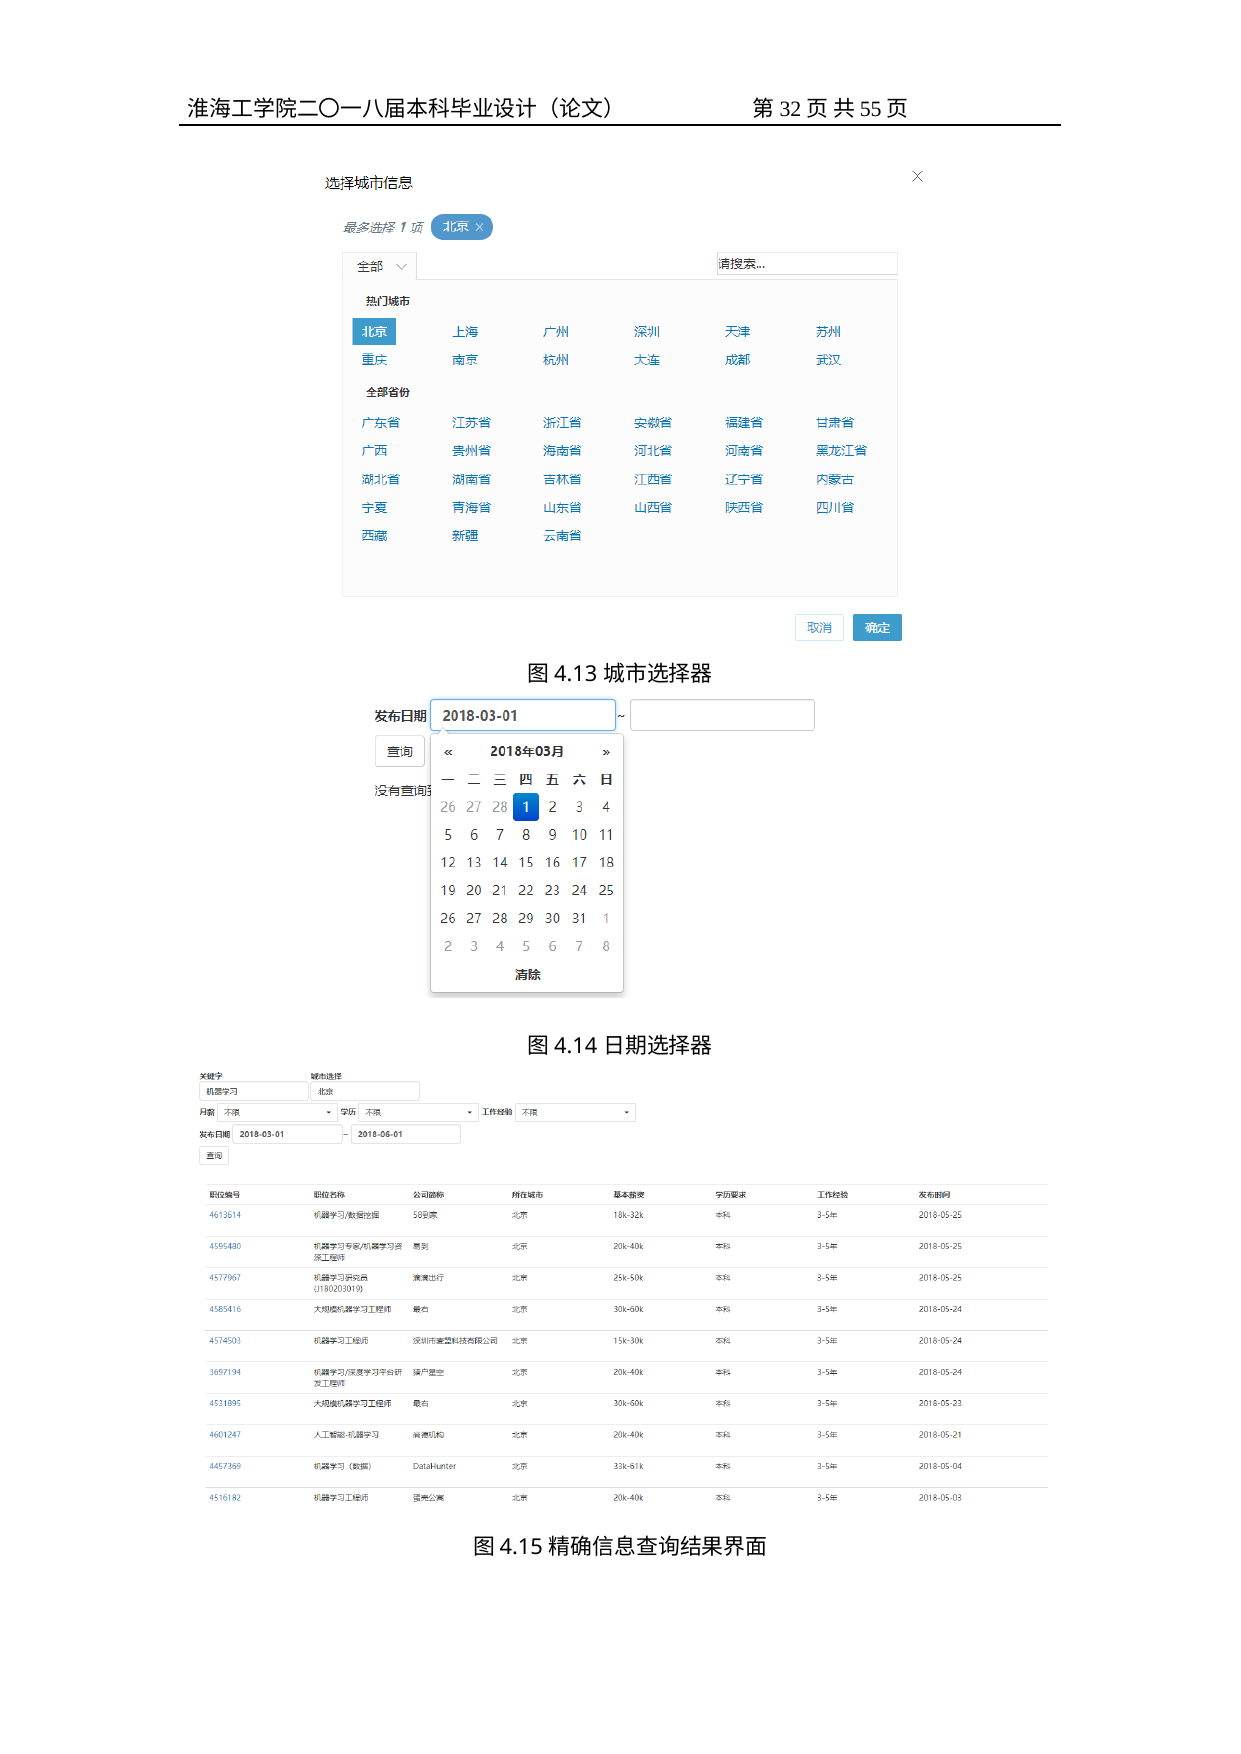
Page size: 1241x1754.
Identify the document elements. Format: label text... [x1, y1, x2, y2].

text 图4.13 城市选择器 [187, 656, 1053, 688]
picture [187, 1067, 1052, 1514]
text 图4.15 精确信息查询结果界面 [187, 1529, 1053, 1562]
picture [313, 162, 927, 647]
picture [363, 696, 878, 998]
text 图4.14 日期选择器 [187, 1027, 1053, 1060]
